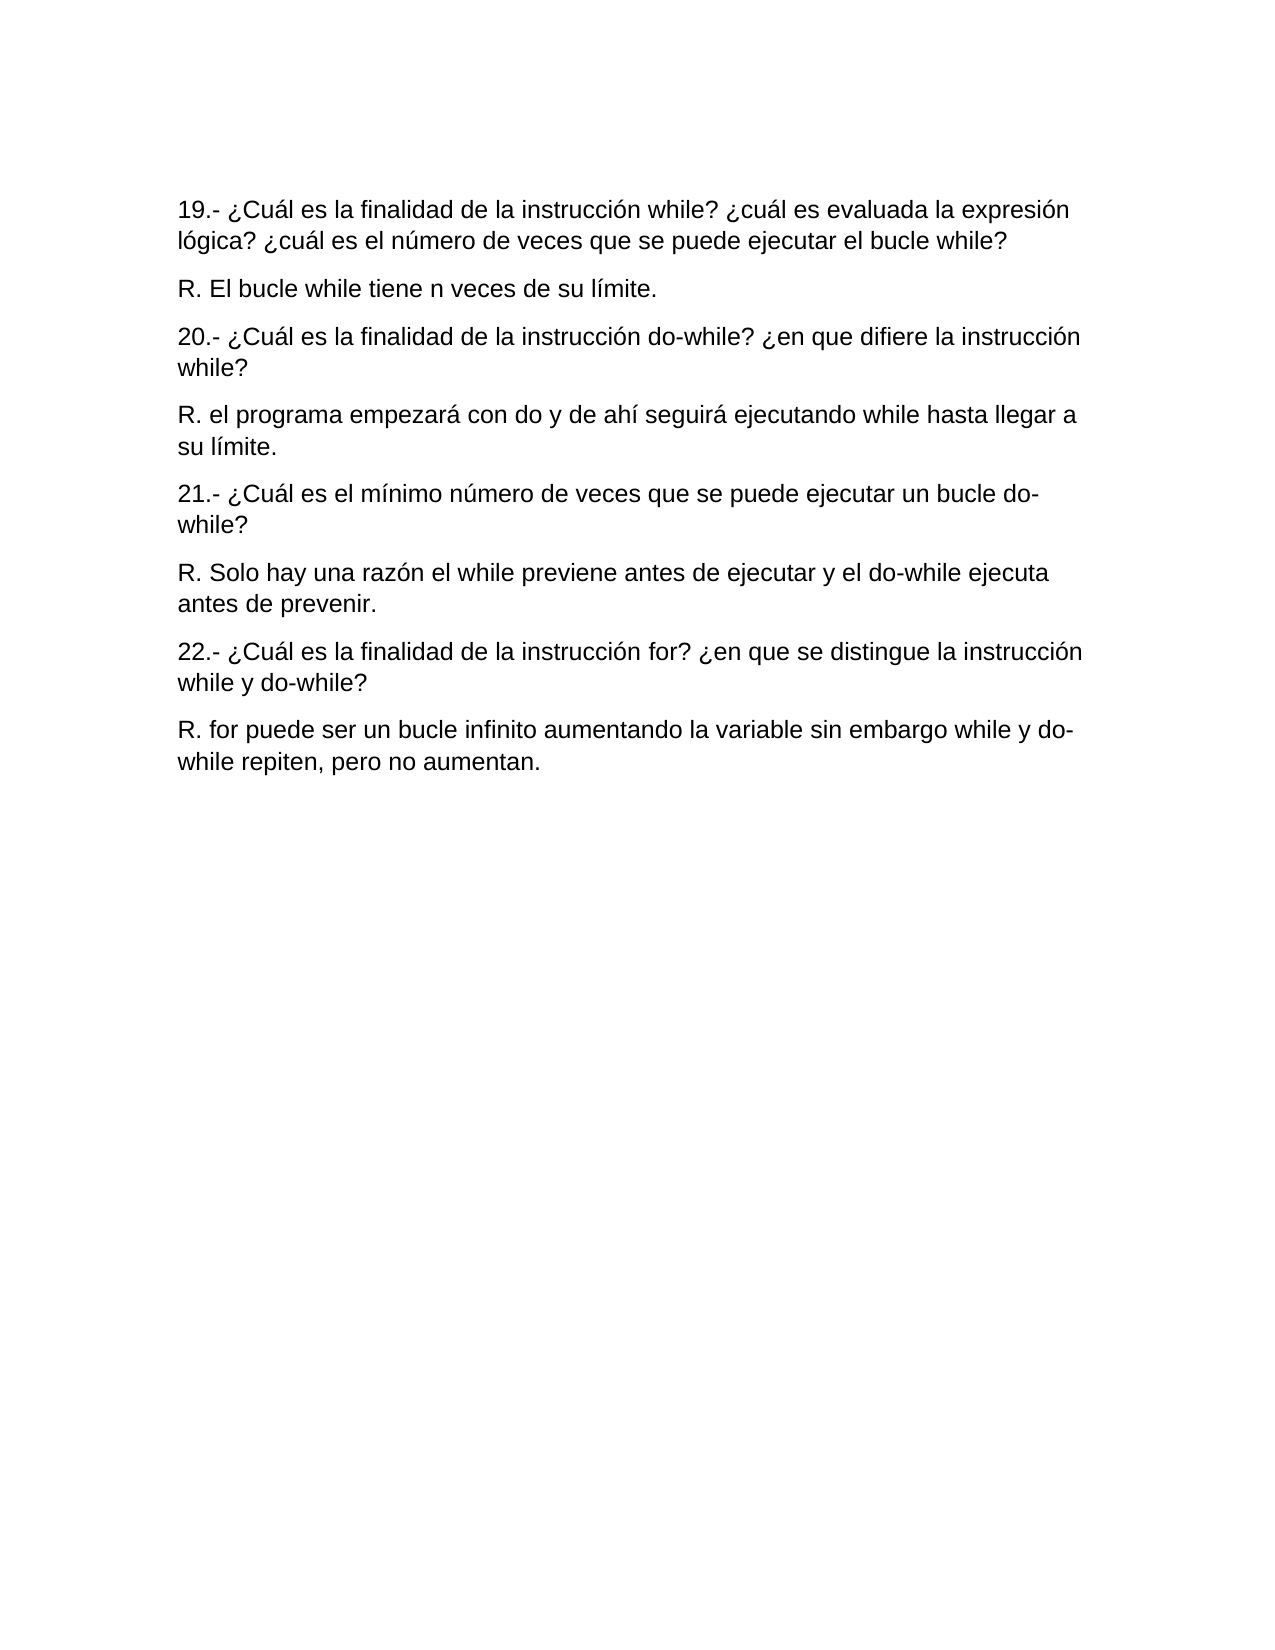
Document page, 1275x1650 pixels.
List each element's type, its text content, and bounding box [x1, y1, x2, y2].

text R. el programa empezará con do y de ahí seguirá ejecutando while hasta llegar a su límite. [177, 401, 1098, 460]
text 21.- ¿Cuál es el mínimo número de veces que se puede ejecutar un bucle do-while? [177, 479, 1098, 539]
text 19.- ¿Cuál es la finalidad de la instrucción while? ¿cuál es evaluada la expresión lógica? ¿cuál es el número de veces que se puede ejecutar el bucle while? [177, 195, 1098, 255]
text R. Solo hay una razón el while previene antes de ejecutar y el do-while ejecuta antes de prevenir. [177, 558, 1098, 618]
text 22.- ¿Cuál es la finalidad de la instrucción for? ¿en que se distingue la instrucción while y do-while? [177, 637, 1098, 697]
text R. El bucle while tiene n veces de su límite. [177, 274, 1098, 303]
text R. for puede ser un bucle infinito aumentando la variable sin embargo while y do-while repiten, pero no aumentan. [177, 716, 1098, 775]
text 20.- ¿Cuál es la finalidad de la instrucción do-while? ¿en que difiere la instrucción while? [177, 322, 1098, 382]
